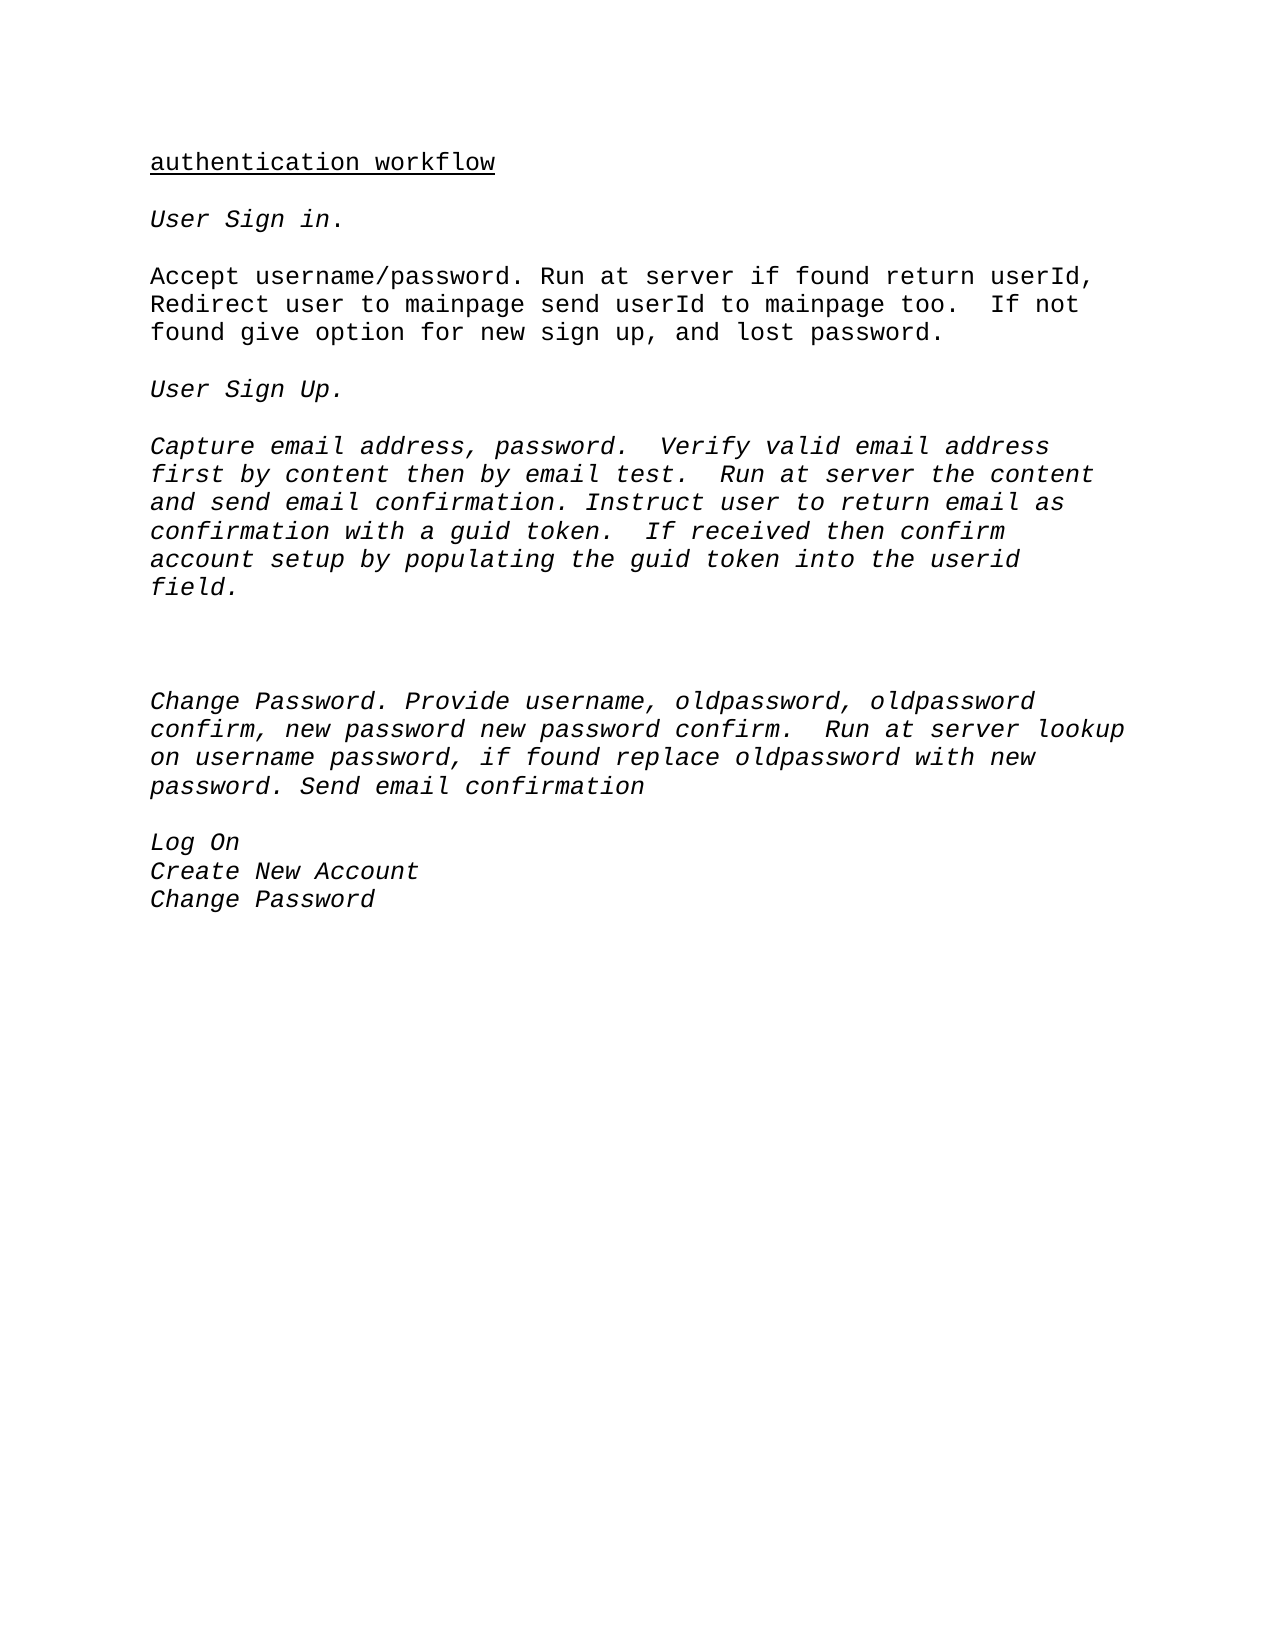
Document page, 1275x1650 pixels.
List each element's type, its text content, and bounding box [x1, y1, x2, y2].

text Log On [150, 830, 1125, 858]
text User Sign in. [150, 207, 1125, 235]
text Change Password. Provide username, oldpassword, oldpassword confirm, new password new password confirm. Run at server lookup on username password, if found replace oldpassword with new password. Send email confirmation [150, 688, 1125, 802]
text Change Password [150, 887, 1125, 915]
text Create New Account [150, 858, 1125, 887]
text Capture email address, password. Verify valid email address first by content then by email test. Run at server the content and send email confirmation. Instruct user to return email as confirmation with a guid token. If received then confirm [150, 433, 1125, 547]
text field. [150, 575, 1125, 603]
text Accept username/password. Run at server if found return userId, Redirect user to mainpage send userId to mainpage too. If not found give option for new sign up, and lost password. [150, 263, 1125, 348]
text account setup by populating the guid token into the userid [150, 547, 1125, 575]
text User Sign Up. [150, 377, 1125, 405]
text authentication workflow [150, 150, 1125, 178]
